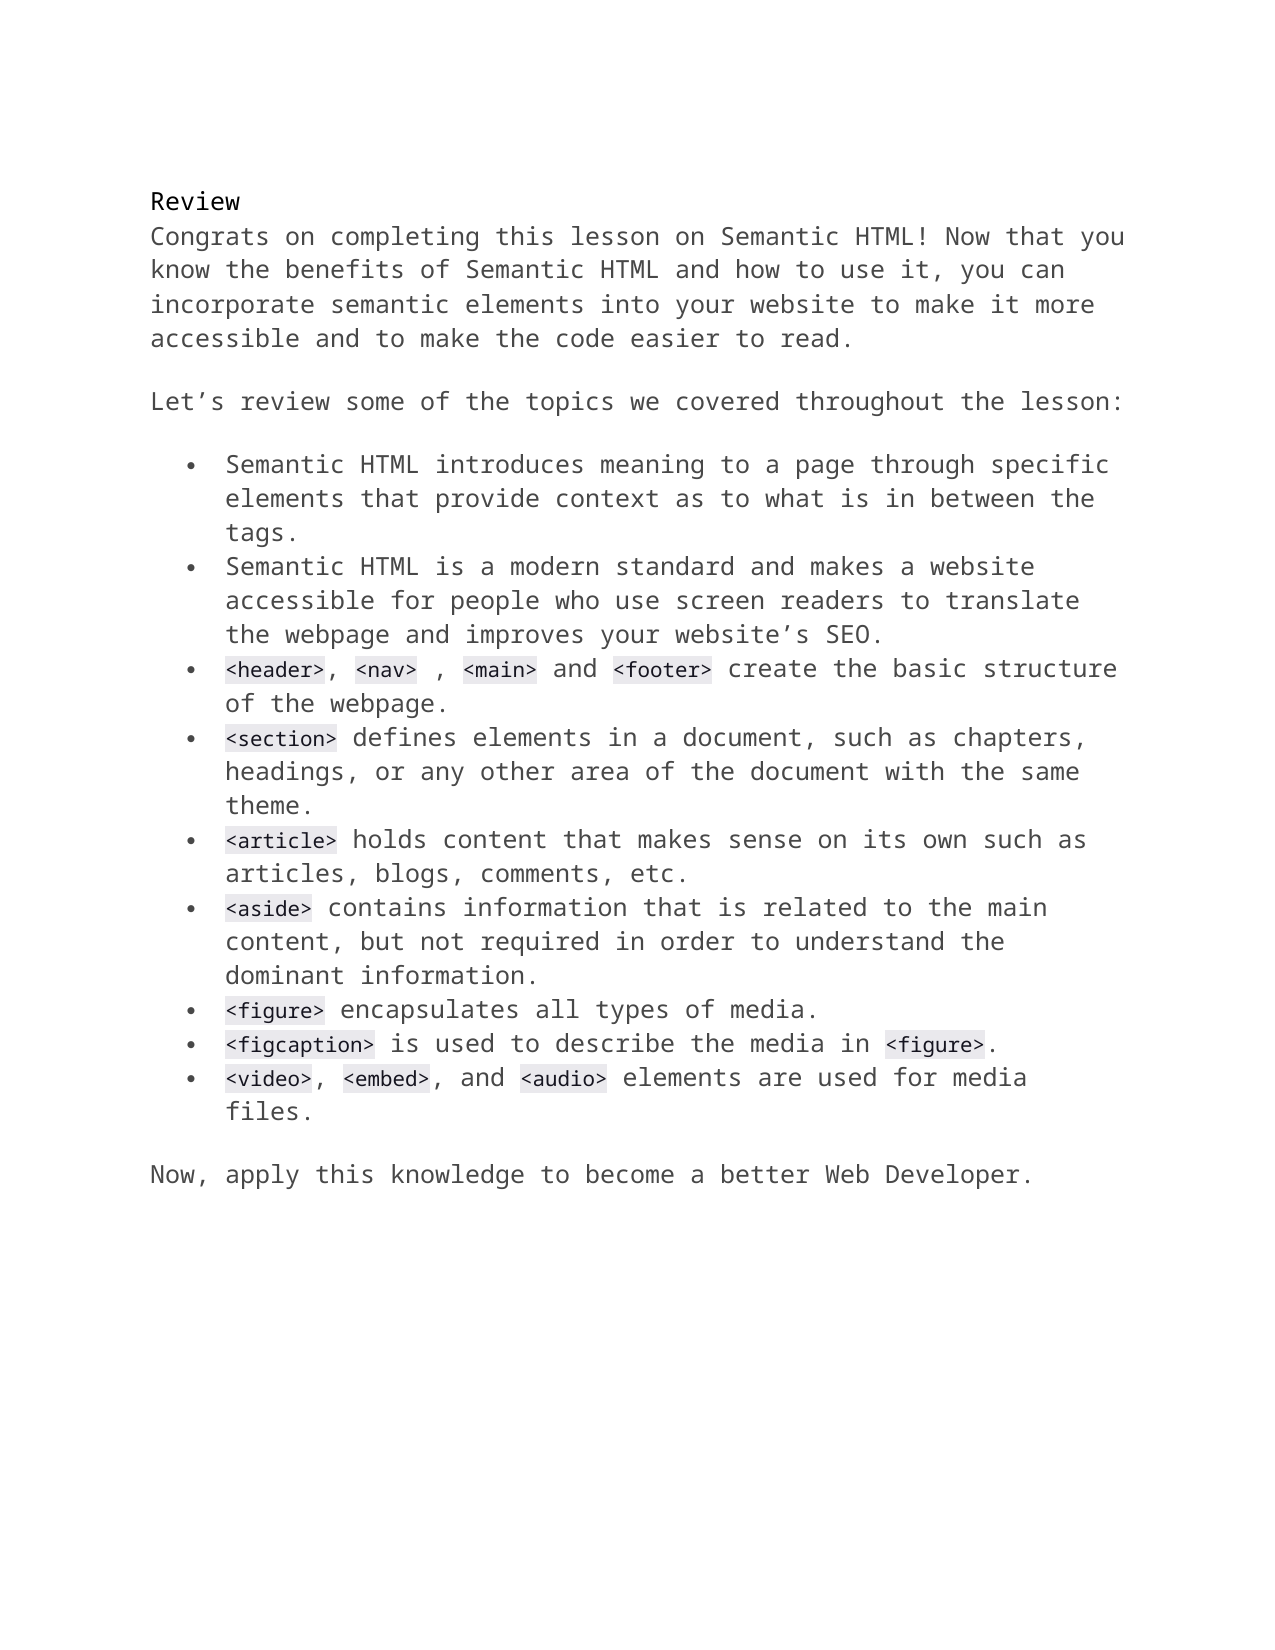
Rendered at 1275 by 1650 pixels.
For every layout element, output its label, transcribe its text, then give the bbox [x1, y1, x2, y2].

list Semantic HTML is a modern standard and makes a website accessible for people who use screen readers to translate the webpage and improves your website’s SEO. [187, 549, 1125, 651]
text Let’s review some of the topics we covered throughout the lesson: [150, 383, 1125, 418]
list <article> holds content that makes sense on its own such as articles, blogs, comments, etc. [187, 821, 1125, 889]
list <header>, <nav> , <main> and <footer> create the basic structure of the webpage. [187, 651, 1125, 719]
text Now, apply this knowledge to become a better Web Developer. [150, 1157, 1125, 1191]
list <aside> contains information that is related to the main content, but not required in order to understand the dominant information. [187, 889, 1125, 992]
list <figcaption> is used to describe the media in <figure>. [187, 1026, 1125, 1060]
list <figure> encapsulates all types of media. [187, 992, 1125, 1026]
list <video>, <embed>, and <audio> elements are used for media files. [187, 1060, 1125, 1128]
text Review [150, 184, 1125, 218]
list <section> defines elements in a document, such as chapters, headings, or any other area of the document with the same theme. [187, 719, 1125, 821]
list Semantic HTML introduces meaning to a page through specific elements that provide context as to what is in between the tags. [187, 447, 1125, 549]
text Congrats on completing this lesson on Semantic HTML! Now that you know the benefits of Semantic HTML and how to use it, you can incorporate semantic elements into your website to make it more accessible and to make the code easier to read. [150, 218, 1125, 354]
